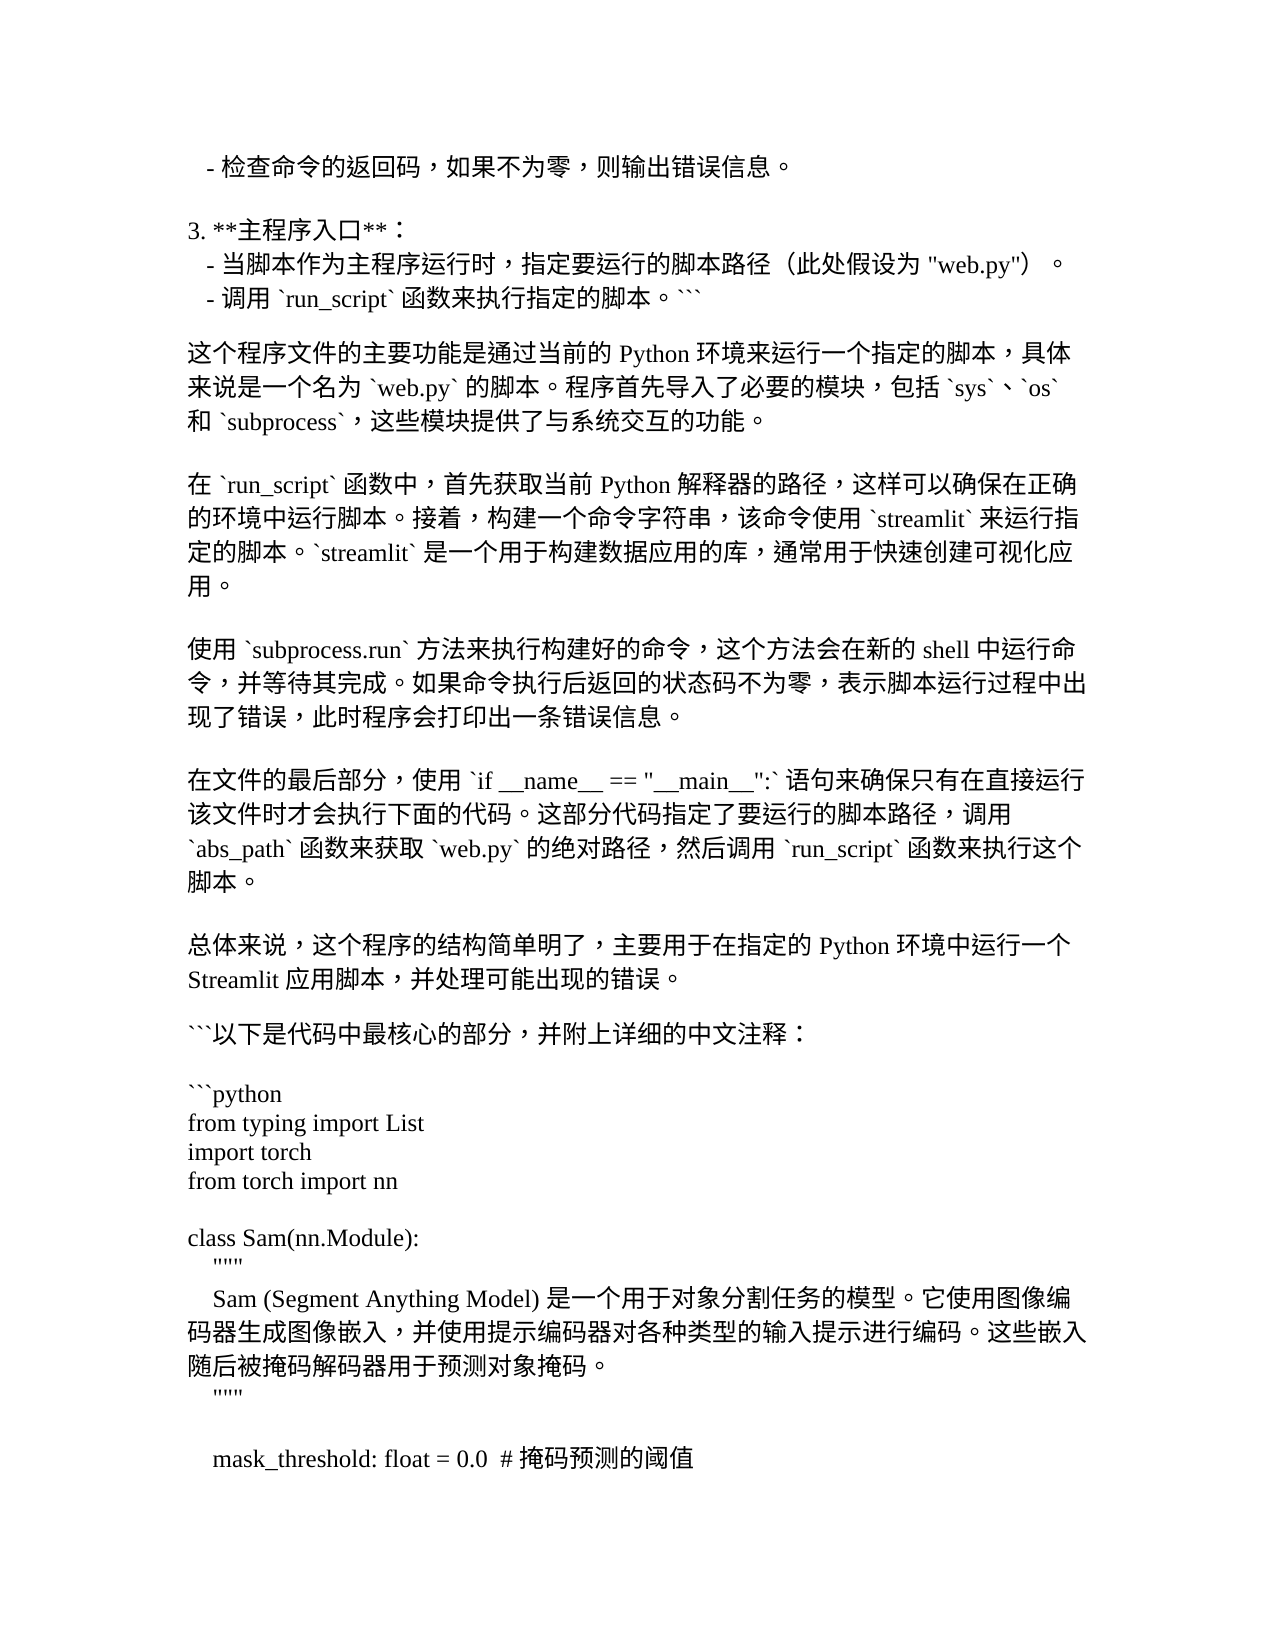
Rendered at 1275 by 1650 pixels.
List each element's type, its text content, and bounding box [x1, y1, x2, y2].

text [187, 1017, 1087, 1474]
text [187, 150, 1087, 315]
text 这个程序文件的主要功能是通过当前的 Python 环境来运行一个指定的脚本，具体来说是一个名为 `web.py` 的脚本。程序首先导入了必要的模块，包括 `sys`、`os` 和 `subprocess`，这些模块提供了与系统交互的功能。 在 `run_script` 函数中，首先获取当前 Python 解释器的路径，这样可以确保在正确的环境中运行脚本。接着，构建一个命令字符串，该命令使用 `streamlit` 来运行指定的脚本。`streamlit` 是一个用于构建数据应用的库，通常用于快速创建可视化应用。 使用 `subprocess.run` 方法来执行构建好的命令，这个方法会在新的 shell 中运行命令，并等待其完成。如果命令执行后返回的状态码不为零，表示脚本运行过程中出现了错误，此时程序会打印出一条错误信息。 在文件的最后部分，使用 `if __name__ == "__main__":` 语句来确保只有在直接运行该文件时才会执行下面的代码。这部分代码指定了要运行的脚本路径，调用 `abs_path` 函数来获取 `web.py` 的绝对路径，然后调用 `run_script` 函数来执行这个脚本。 总体来说，这个程序的结构简单明了，主要用于在指定的 Python 环境中运行一个 Streamlit 应用脚本，并处理可能出现的错误。 [187, 336, 1087, 996]
